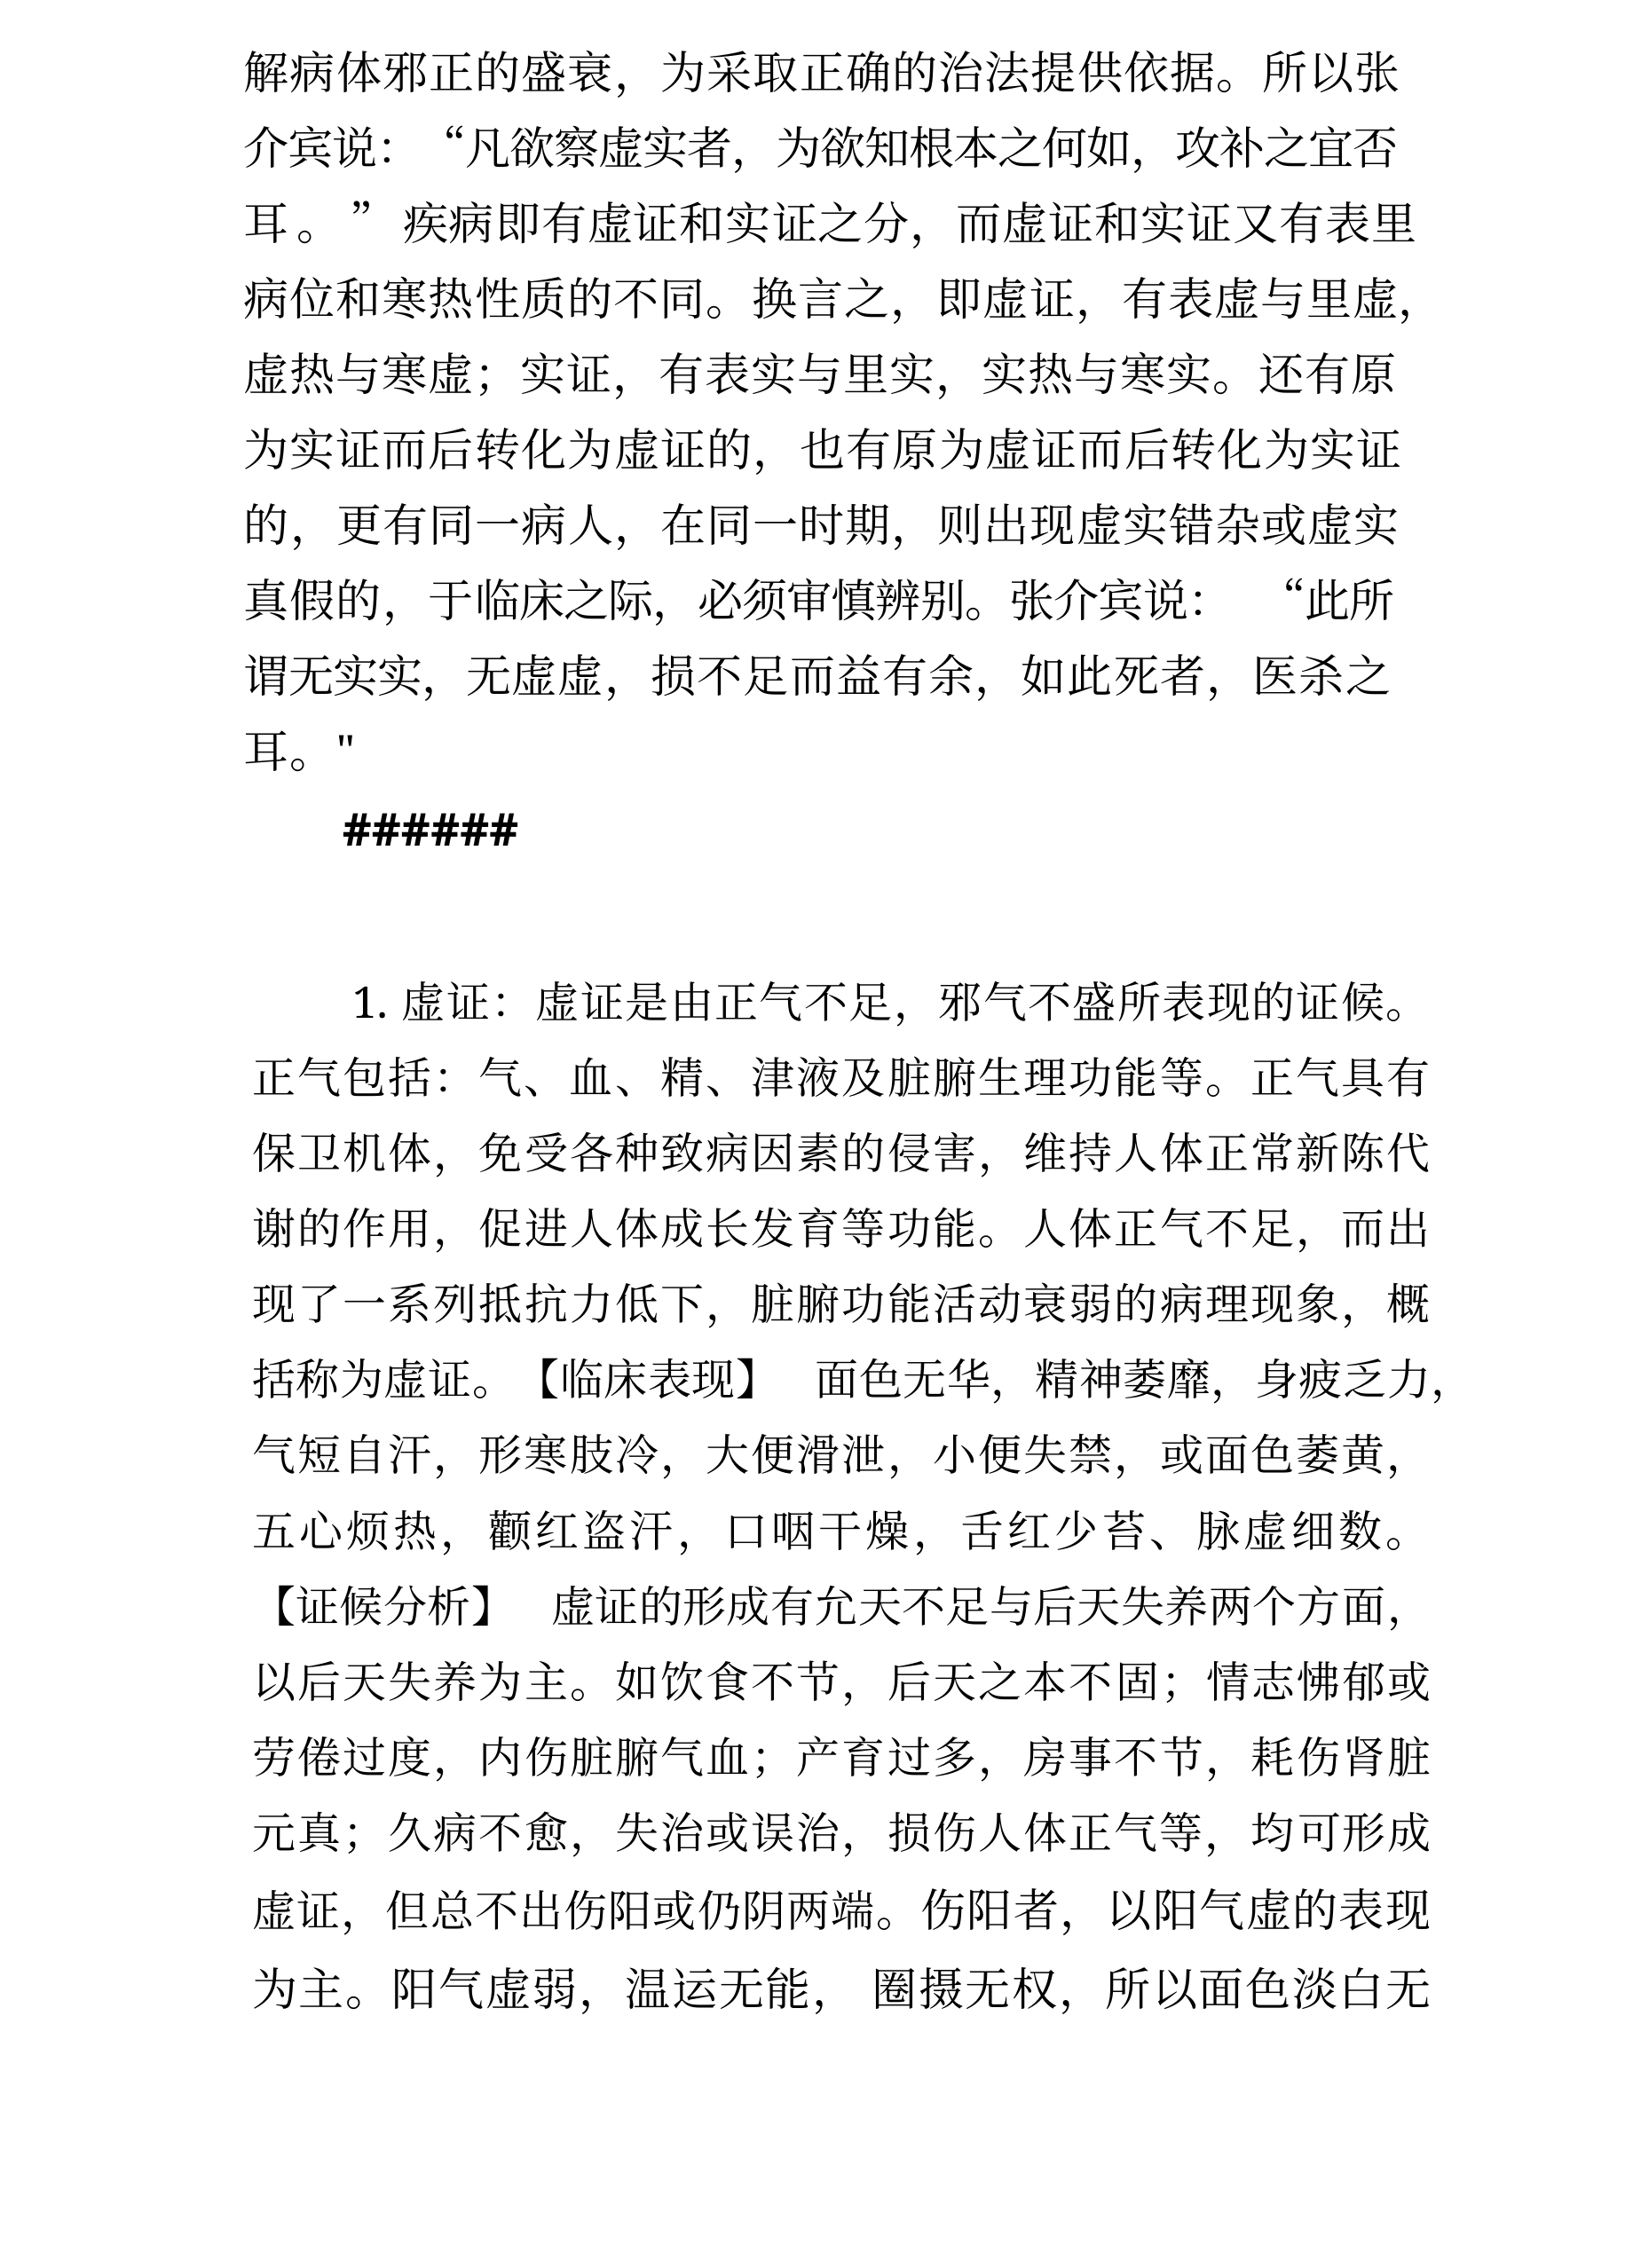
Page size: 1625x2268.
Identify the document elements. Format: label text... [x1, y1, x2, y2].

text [252, 968, 1431, 2019]
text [243, 37, 1431, 781]
text ###### [343, 800, 1431, 857]
